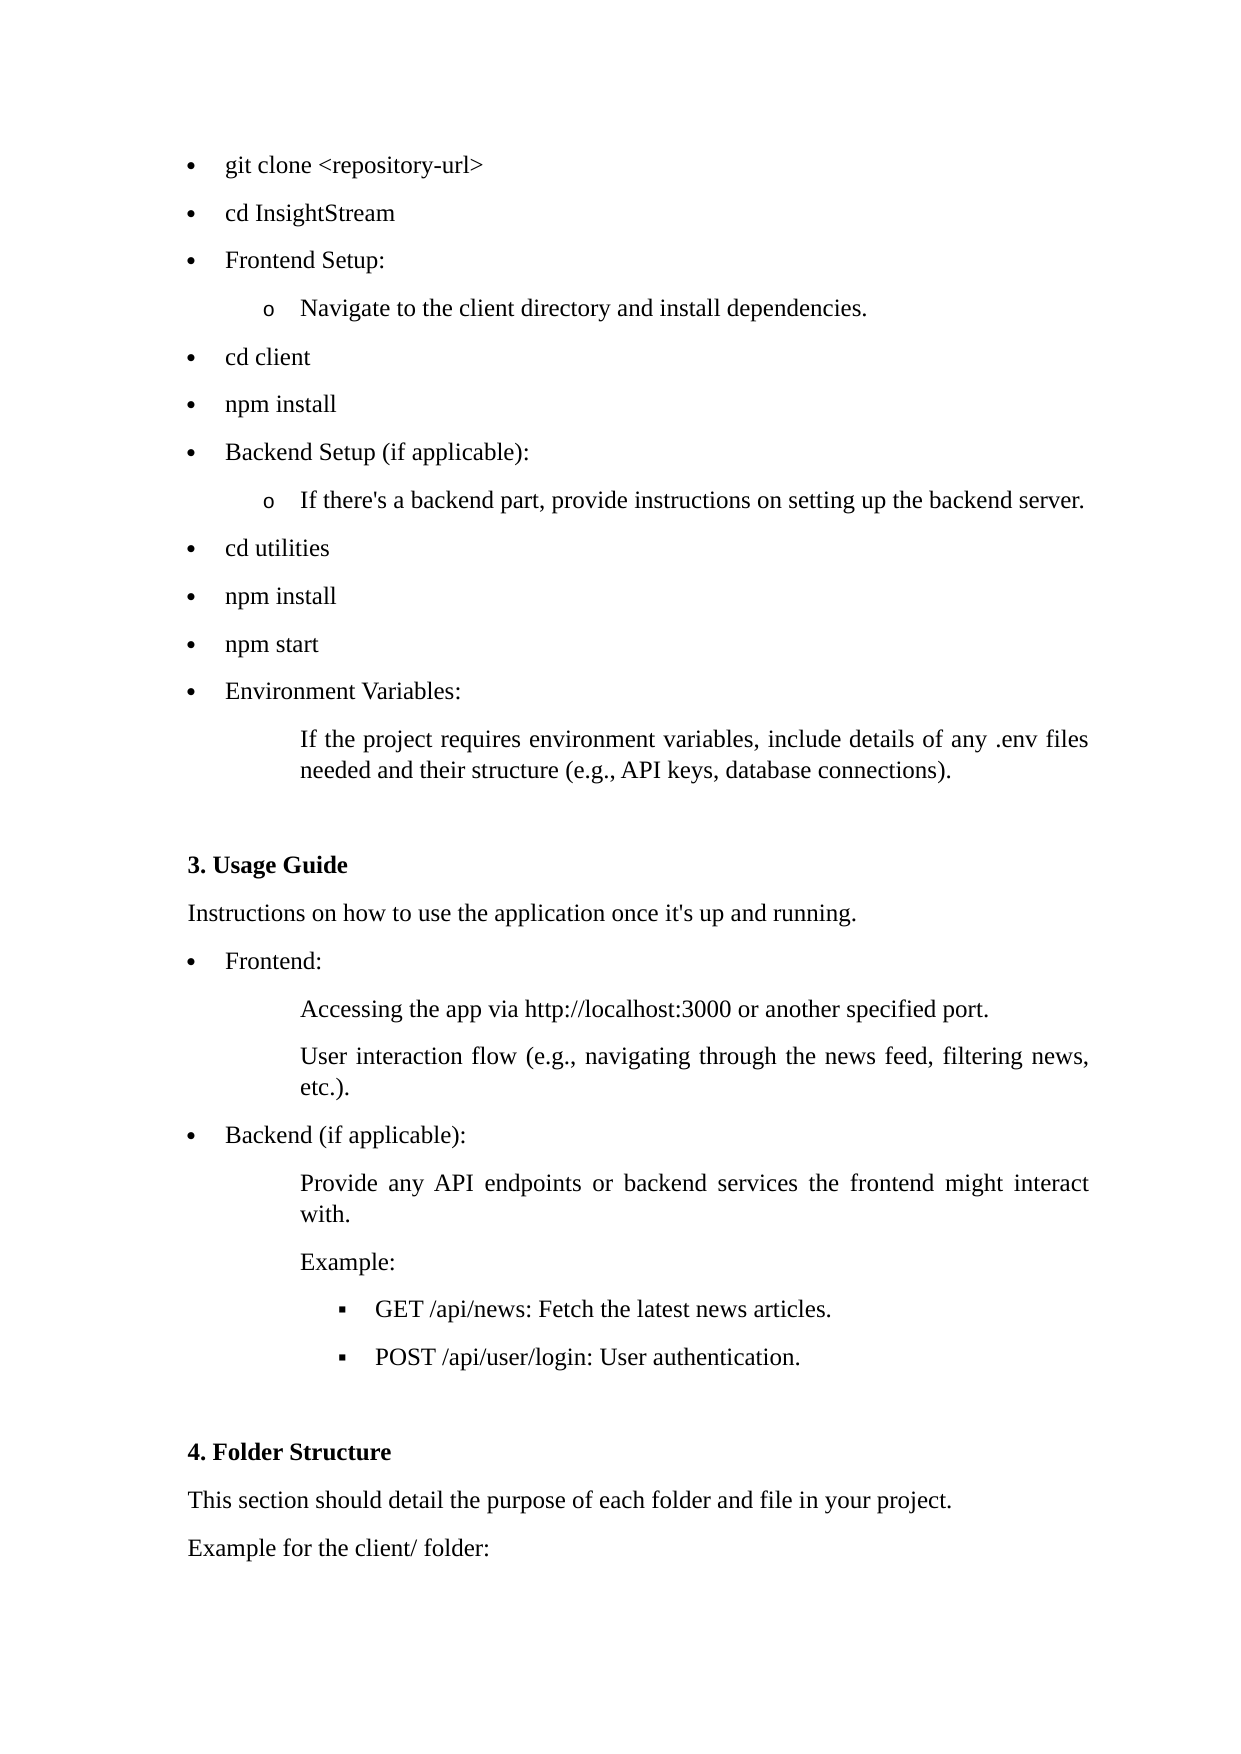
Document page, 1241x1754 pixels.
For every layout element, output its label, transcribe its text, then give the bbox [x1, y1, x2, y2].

list If there's a backend part, provide instructions on setting up the backend server. [262, 485, 1090, 514]
text Example for the client/ folder: [187, 1533, 1090, 1562]
text 4. Folder Structure [187, 1437, 1090, 1466]
list npm start [187, 629, 1090, 657]
list Frontend Setup: [187, 245, 1090, 274]
list npm install [187, 581, 1090, 610]
list Backend (if applicable): [187, 1120, 1090, 1149]
list cd InsightStream [187, 198, 1090, 226]
text 3. Usage Guide [187, 851, 1090, 879]
text If the project requires environment variables, include details of any .env files needed and their structure (e.g., API keys, database connections). [300, 724, 1090, 784]
list npm install [187, 389, 1090, 418]
text User interaction flow (e.g., navigating through the news feed, filtering news, etc.). [300, 1041, 1090, 1101]
list GET /api/news: Fetch the latest news articles. [337, 1294, 1090, 1323]
list Backend Setup (if applicable): [187, 437, 1090, 466]
list Frontend: [187, 946, 1090, 975]
list git clone <repository-url> [187, 150, 1090, 179]
text Example: [300, 1247, 1090, 1275]
text Accessing the app via http://localhost:3000 or another specified port. [300, 994, 1090, 1022]
list POST /api/user/login: User authentication. [337, 1342, 1090, 1371]
text This section should detail the purpose of each folder and file in your project. [187, 1485, 1090, 1514]
list cd client [187, 342, 1090, 370]
list cd utilities [187, 533, 1090, 562]
list Navigate to the client directory and install dependencies. [262, 293, 1090, 323]
list Environment Variables: [187, 676, 1090, 705]
text Provide any API endpoints or backend services the frontend might interact with. [300, 1168, 1090, 1228]
text Instructions on how to use the application once it's up and running. [187, 898, 1090, 927]
